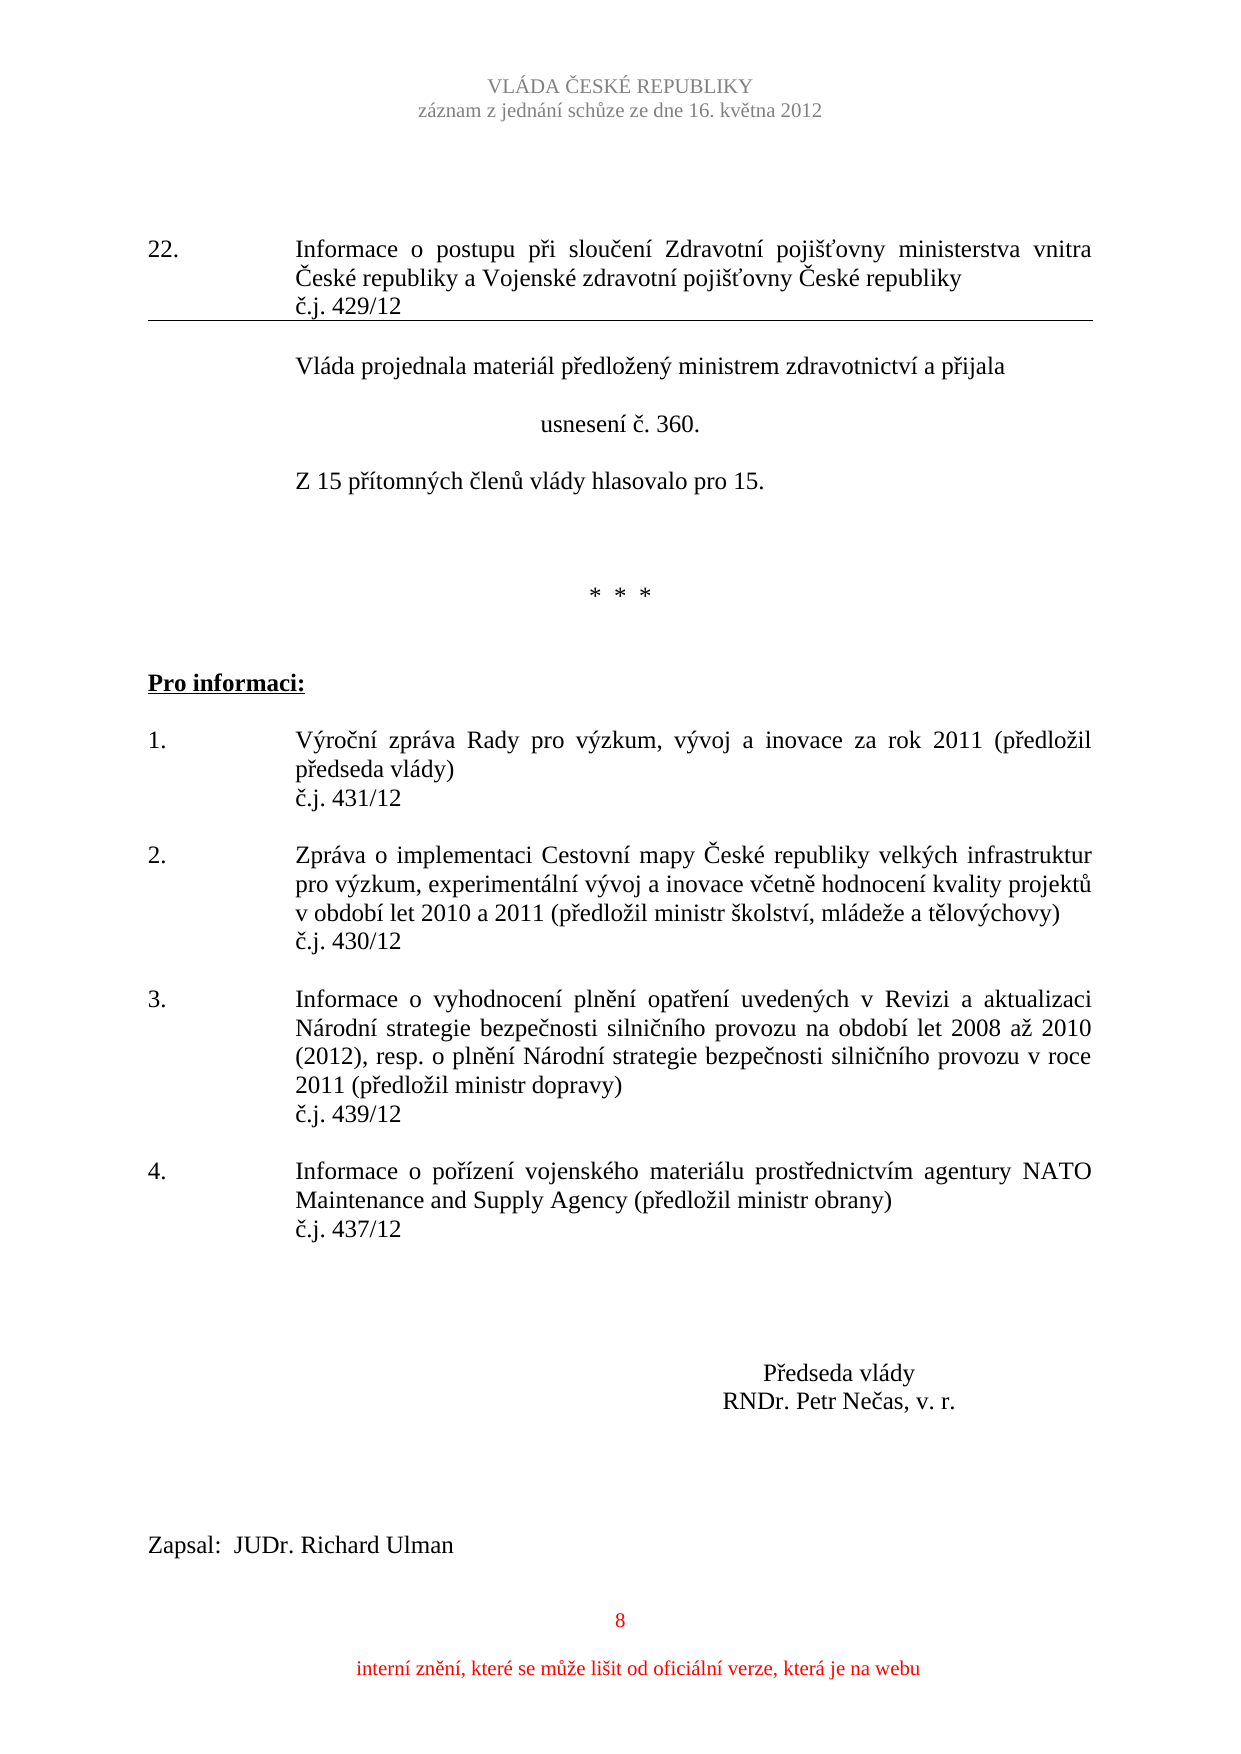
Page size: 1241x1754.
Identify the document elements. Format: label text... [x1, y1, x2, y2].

text Zapsal: JUDr. Richard Ulman [148, 1530, 1093, 1559]
text 1. Výroční zpráva Rady pro výzkum, vývoj a inovace za rok 2011 (předložil předseda vlády) [148, 725, 1093, 783]
text Předseda vlády [616, 1358, 1061, 1386]
text RNDr. Petr Nečas, v. r. [616, 1386, 1061, 1415]
text 4. Informace o pořízení vojenského materiálu prostřednictvím agentury NATO Maintenance and Supply Agency (předložil ministr obrany) [148, 1156, 1093, 1214]
text č.j. 437/12 [148, 1214, 1093, 1243]
text č.j. 430/12 [148, 926, 1093, 955]
text Z 15 přítomných členů vlády hlasovalo pro 15. [148, 466, 1093, 495]
text Vláda projednala materiál předložený ministrem zdravotnictví a přijala [148, 351, 1093, 380]
text 22. Informace o postupu při sloučení Zdravotní pojišťovny ministerstva vnitra České republiky a Vojenské zdravotní pojišťovny České republiky [148, 234, 1093, 291]
text č.j. 431/12 [148, 783, 1093, 811]
text 3. Informace o vyhodnocení plnění opatření uvedených v Revizi a aktualizaci Národní strategie bezpečnosti silničního provozu na období let 2008 až 2010 (2012), resp. o plnění Národní strategie bezpečnosti silničního provozu v roce 2011 (předložil ministr dopravy) [148, 984, 1093, 1099]
text 2. Zpráva o implementaci Cestovní mapy České republiky velkých infrastruktur pro výzkum, experimentální vývoj a inovace včetně hodnocení kvality projektů v období let 2011 (předložil ministr školství, mládeže a tělovýchovy) [148, 840, 1093, 926]
text * * * [148, 581, 1093, 610]
text č.j. 439/12 [148, 1099, 1093, 1128]
text usnesení č. 360. [148, 409, 1093, 438]
text č.j. 429/12 [148, 291, 1093, 320]
text Pro informaci: [148, 668, 1093, 696]
